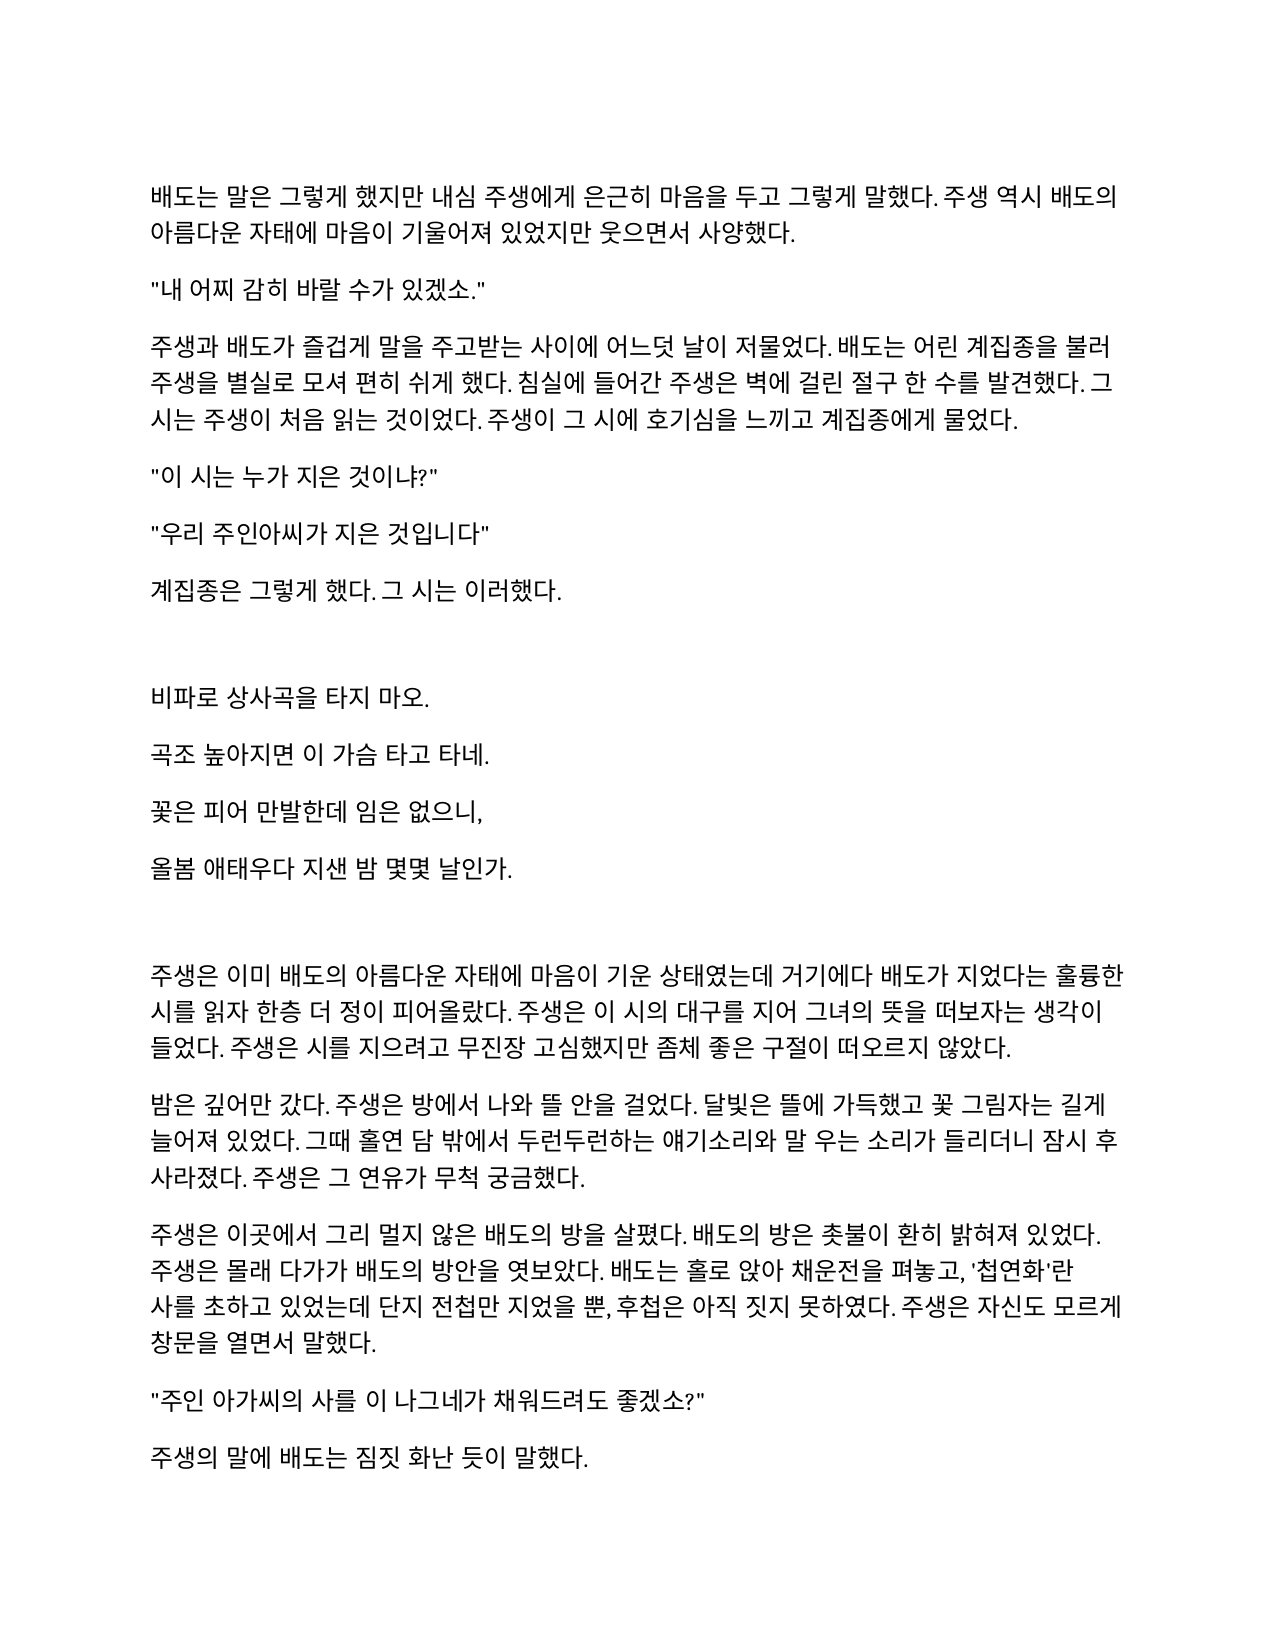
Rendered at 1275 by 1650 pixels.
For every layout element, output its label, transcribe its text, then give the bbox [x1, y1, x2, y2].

text 계집종은 그렇게 했다. 그 시는 이러했다. [150, 571, 1125, 608]
text 꽃은 피어 만발한데 임은 없으니, [150, 792, 1125, 828]
text 주생의 말에 배도는 짐짓 화난 듯이 말했다. [150, 1438, 1125, 1474]
text "내 어찌 감히 바랄 수가 있겠소." [150, 271, 1125, 307]
text "우리 주인아씨가 지은 것입니다" [150, 514, 1125, 551]
text 올봄 애태우다 지샌 밤 몇몇 날인가. [150, 849, 1125, 886]
text 밤은 깊어만 갔다. 주생은 방에서 나와 뜰 안을 걸었다. 달빛은 뜰에 가득했고 꽃 그림자는 길게 늘어져 있었다. 그때 홀연 담 밖에서 두런두런하는 얘기소리와 말 우는 소리가 들리더니 잠시 후 사라졌다. 주생은 그 연유가 무척 궁금했다. [150, 1086, 1125, 1194]
text 비파로 상사곡을 타지 마오. [150, 678, 1125, 714]
text 곡조 높아지면 이 가슴 타고 타네. [150, 735, 1125, 771]
text "주인 아가씨의 사를 이 나그네가 채워드려도 좋겠소?" [150, 1381, 1125, 1417]
text 주생과 배도가 즐겁게 말을 주고받는 사이에 어느덧 날이 저물었다. 배도는 어린 계집종을 불러 주생을 별실로 모셔 편히 쉬게 했다. 침실에 들어간 주생은 벽에 걸린 절구 한 수를 발견했다. 그 시는 주생이 처음 읽는 것이었다. 주생이 그 시에 호기심을 느끼고 계집종에게 물었다. [150, 328, 1125, 436]
text "이 시는 누가 지은 것이냐?" [150, 457, 1125, 493]
text 주생은 이미 배도의 아름다운 자태에 마음이 기운 상태였는데 거기에다 배도가 지었다는 훌륭한 시를 읽자 한층 더 정이 피어올랐다. 주생은 이 시의 대구를 지어 그녀의 뜻을 떠보자는 생각이 들었다. 주생은 시를 지으려고 무진장 고심했지만 좀체 좋은 구절이 떠오르지 않았다. [150, 956, 1125, 1065]
text 배도는 말은 그렇게 했지만 내심 주생에게 은근히 마음을 두고 그렇게 말했다. 주생 역시 배도의 아름다운 자태에 마음이 기울어져 있었지만 웃으면서 사양했다. [150, 177, 1125, 250]
text 주생은 이곳에서 그리 멀지 않은 배도의 방을 살폈다. 배도의 방은 촛불이 환히 밝혀져 있었다. 주생은 몰래 다가가 배도의 방안을 엿보았다. 배도는 홀로 앉아 채운전을 펴놓고, '첩연화'란 사를 초하고 있었는데 단지 전첩만 지었을 뿐, 후첩은 아직 짓지 못하였다. 주생은 자신도 모르게 창문을 열면서 말했다. [150, 1215, 1125, 1360]
